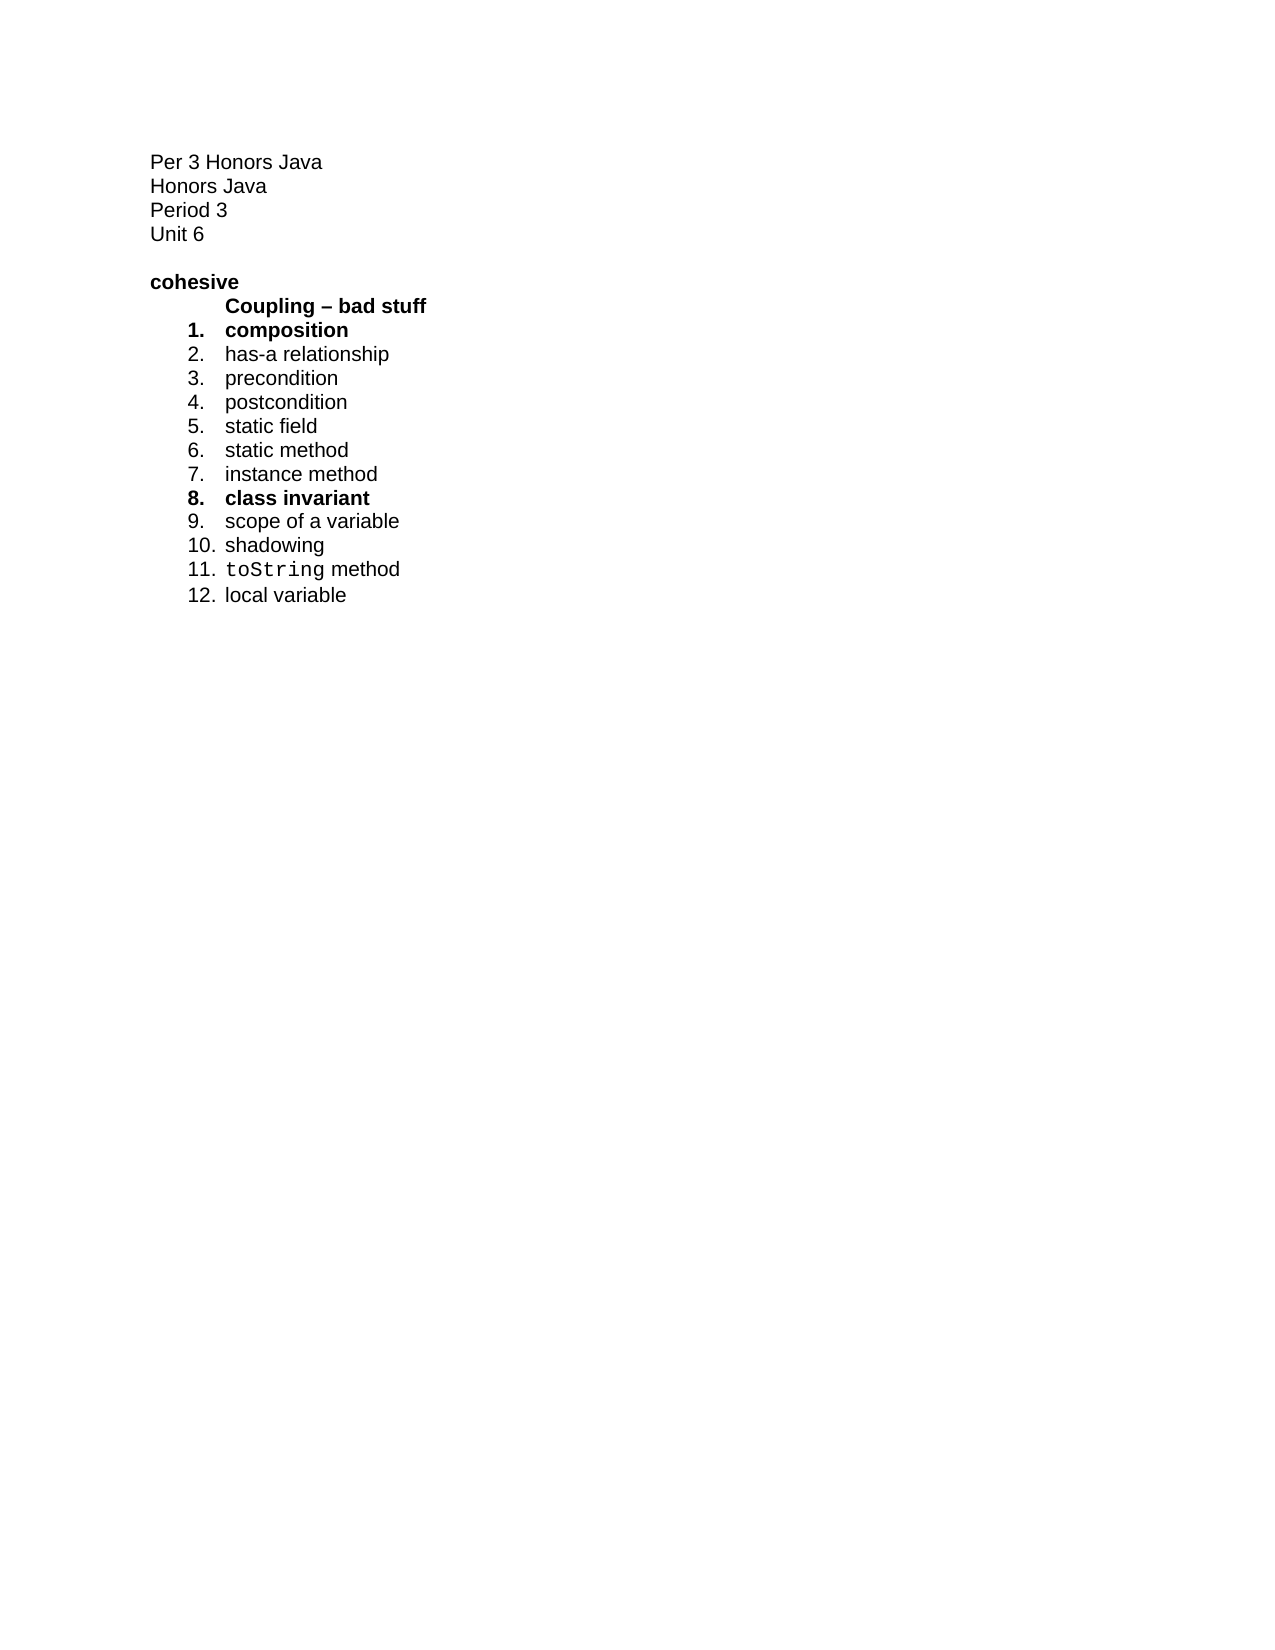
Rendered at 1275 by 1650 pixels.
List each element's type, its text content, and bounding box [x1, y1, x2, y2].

list static method [187, 437, 1125, 461]
list local variable [187, 583, 1125, 607]
list has-a relationship [187, 342, 1125, 366]
text Per 3 Honors Java Honors Java Period 3 Unit 6 cohesive [150, 150, 1125, 294]
list composition [187, 318, 1125, 342]
list shadowing [187, 533, 1125, 557]
list class invariant [187, 485, 1125, 509]
list scope of a variable [187, 509, 1125, 533]
list static field [187, 413, 1125, 437]
list postcondition [187, 389, 1125, 413]
list precondition [187, 366, 1125, 389]
text Coupling – bad stuff [225, 294, 1125, 318]
list toString method [187, 557, 1125, 583]
list instance method [187, 461, 1125, 485]
